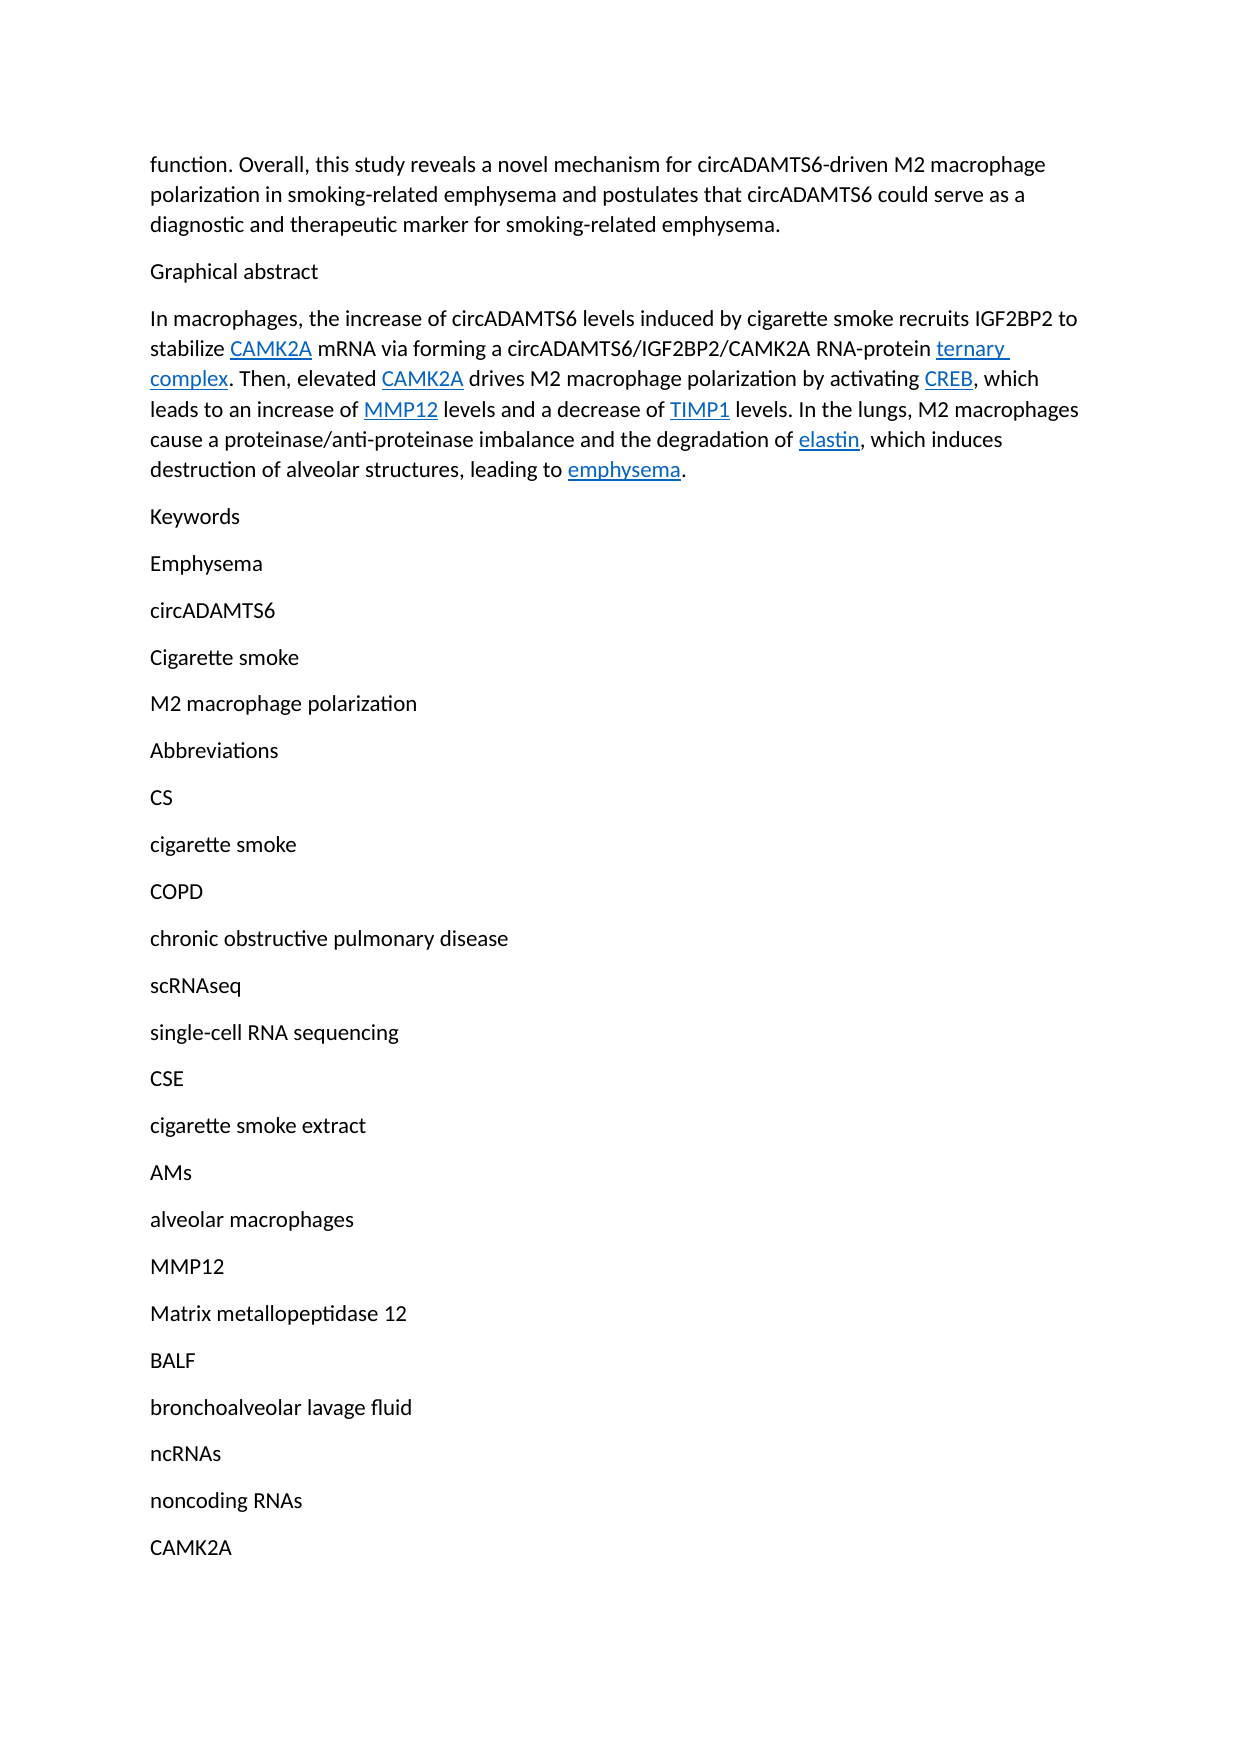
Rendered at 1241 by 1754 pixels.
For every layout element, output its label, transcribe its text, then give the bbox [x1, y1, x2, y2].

text Abbreviations [150, 736, 1090, 764]
text chronic obstructive pulmonary disease [150, 924, 1090, 952]
text alveolar macrophages [150, 1205, 1090, 1233]
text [150, 150, 1090, 238]
text CAMK2A [150, 1533, 1090, 1561]
text scRNAseq [150, 971, 1090, 999]
text noncoding RNAs [150, 1486, 1090, 1514]
text cigarette smoke [150, 830, 1090, 858]
text ncRNAs [150, 1439, 1090, 1468]
text MMP12 [150, 1252, 1090, 1280]
text bronchoalveolar lavage fluid [150, 1393, 1090, 1421]
text Cigarette smoke [150, 643, 1090, 671]
text M2 macrophage polarization [150, 689, 1090, 718]
text cigarette smoke extract [150, 1111, 1090, 1139]
text CSE [150, 1064, 1090, 1093]
text COPD [150, 877, 1090, 905]
text circADAMTS6 [150, 596, 1090, 624]
text AMs [150, 1158, 1090, 1186]
text Matrix metallopeptidase 12 [150, 1299, 1090, 1327]
text CS [150, 783, 1090, 811]
text BALF [150, 1346, 1090, 1374]
text Emphysema [150, 549, 1090, 577]
text single-cell RNA sequencing [150, 1018, 1090, 1046]
text Graphical abstract [150, 257, 1090, 285]
text In macrophages, the increase of circADAMTS6 levels induced by cigarette smoke recruits IGF2BP2 to stabilize CAMK2A mRNA via forming a circADAMTS6/IGF2BP2/CAMK2A RNA-protein ternary complex. Then, elevated CAMK2A drives M2 macrophage polarization by activating CREB, which leads to an increase of MMP12 levels and a decrease of TIMP1 levels. In the lungs, M2 macrophages cause a proteinase/anti-proteinase imbalance and the degradation of elastin, which induces destruction of alveolar structures, leading to emphysema. [150, 304, 1090, 483]
text Keywords [150, 502, 1090, 530]
